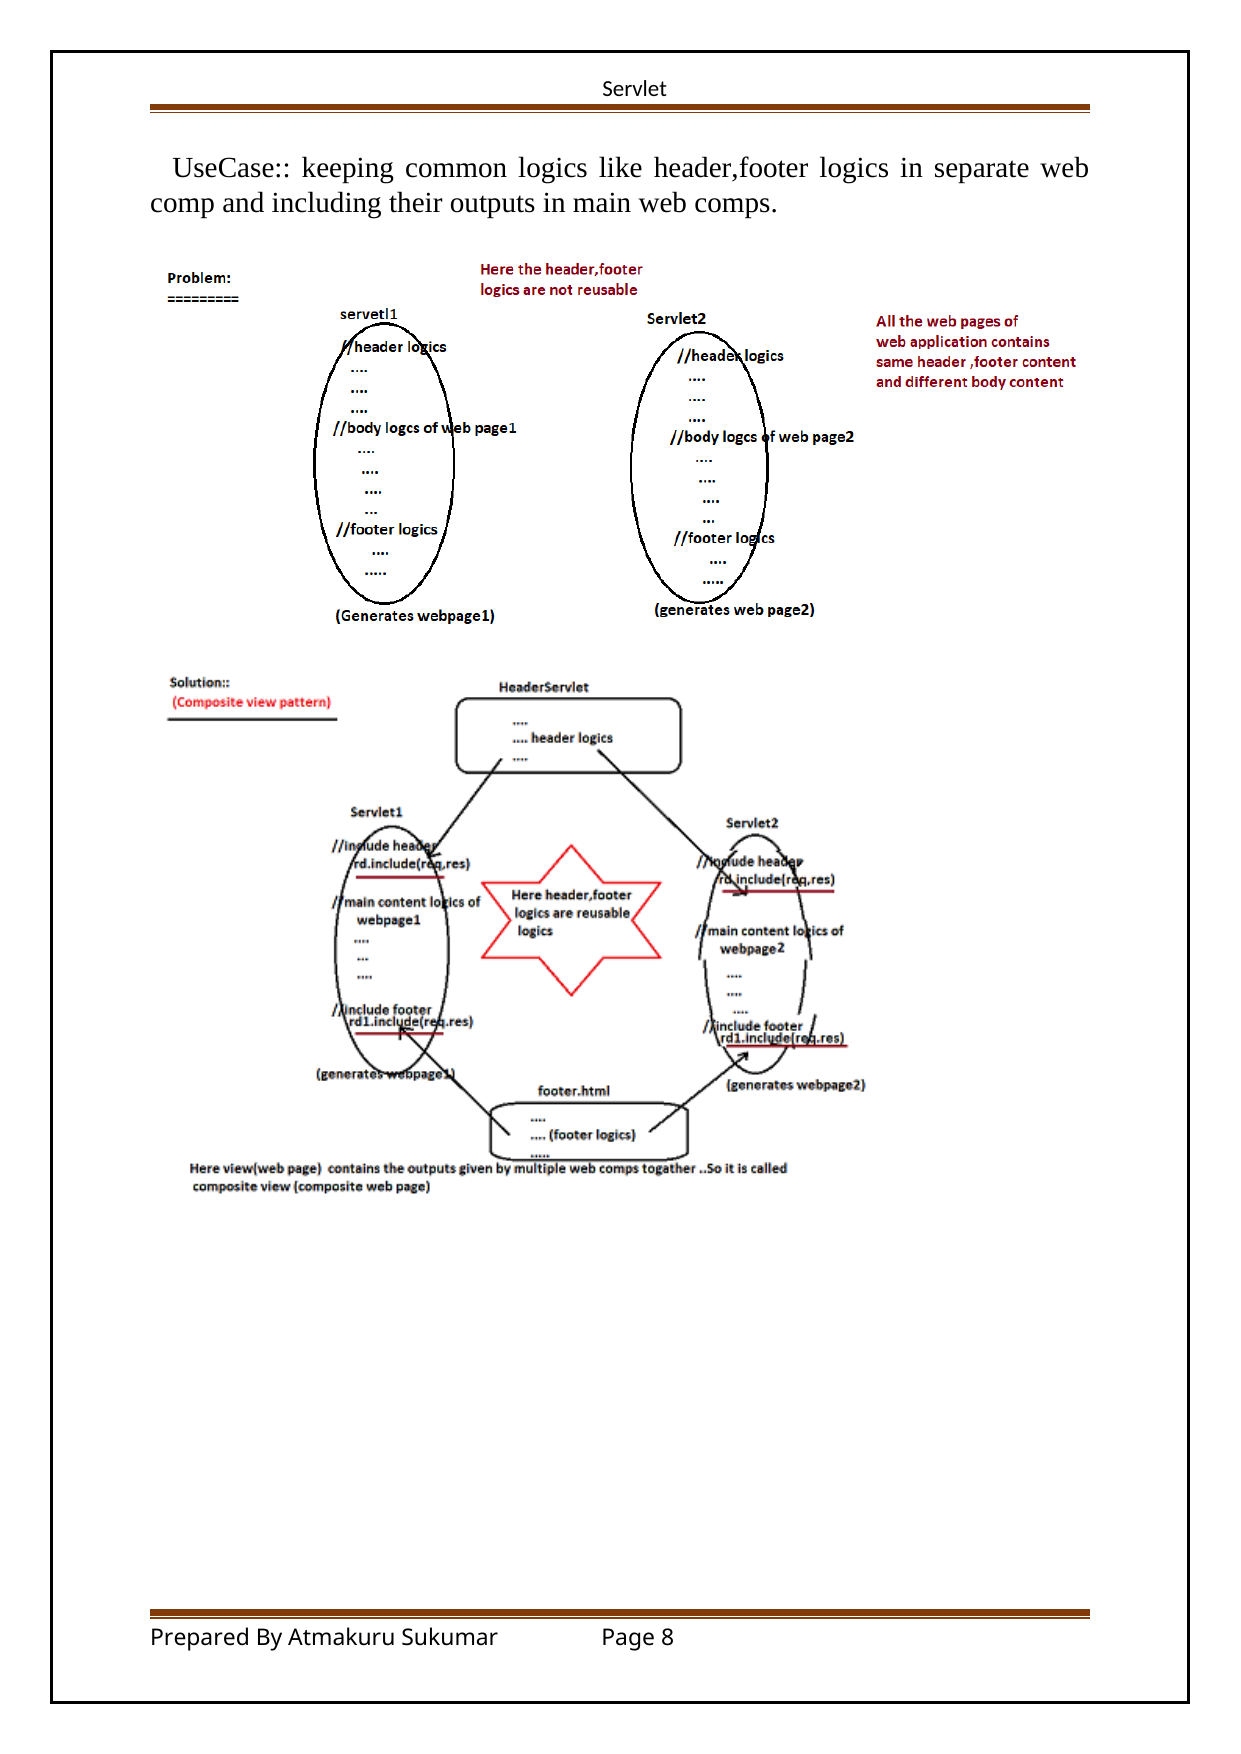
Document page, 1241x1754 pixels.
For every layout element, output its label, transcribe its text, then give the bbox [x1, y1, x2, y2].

text UseCase:: keeping common logics like header,footer logics in separate web comp and including their outputs in main web comps. [150, 150, 1090, 219]
picture [150, 237, 1089, 654]
picture [150, 671, 972, 1225]
